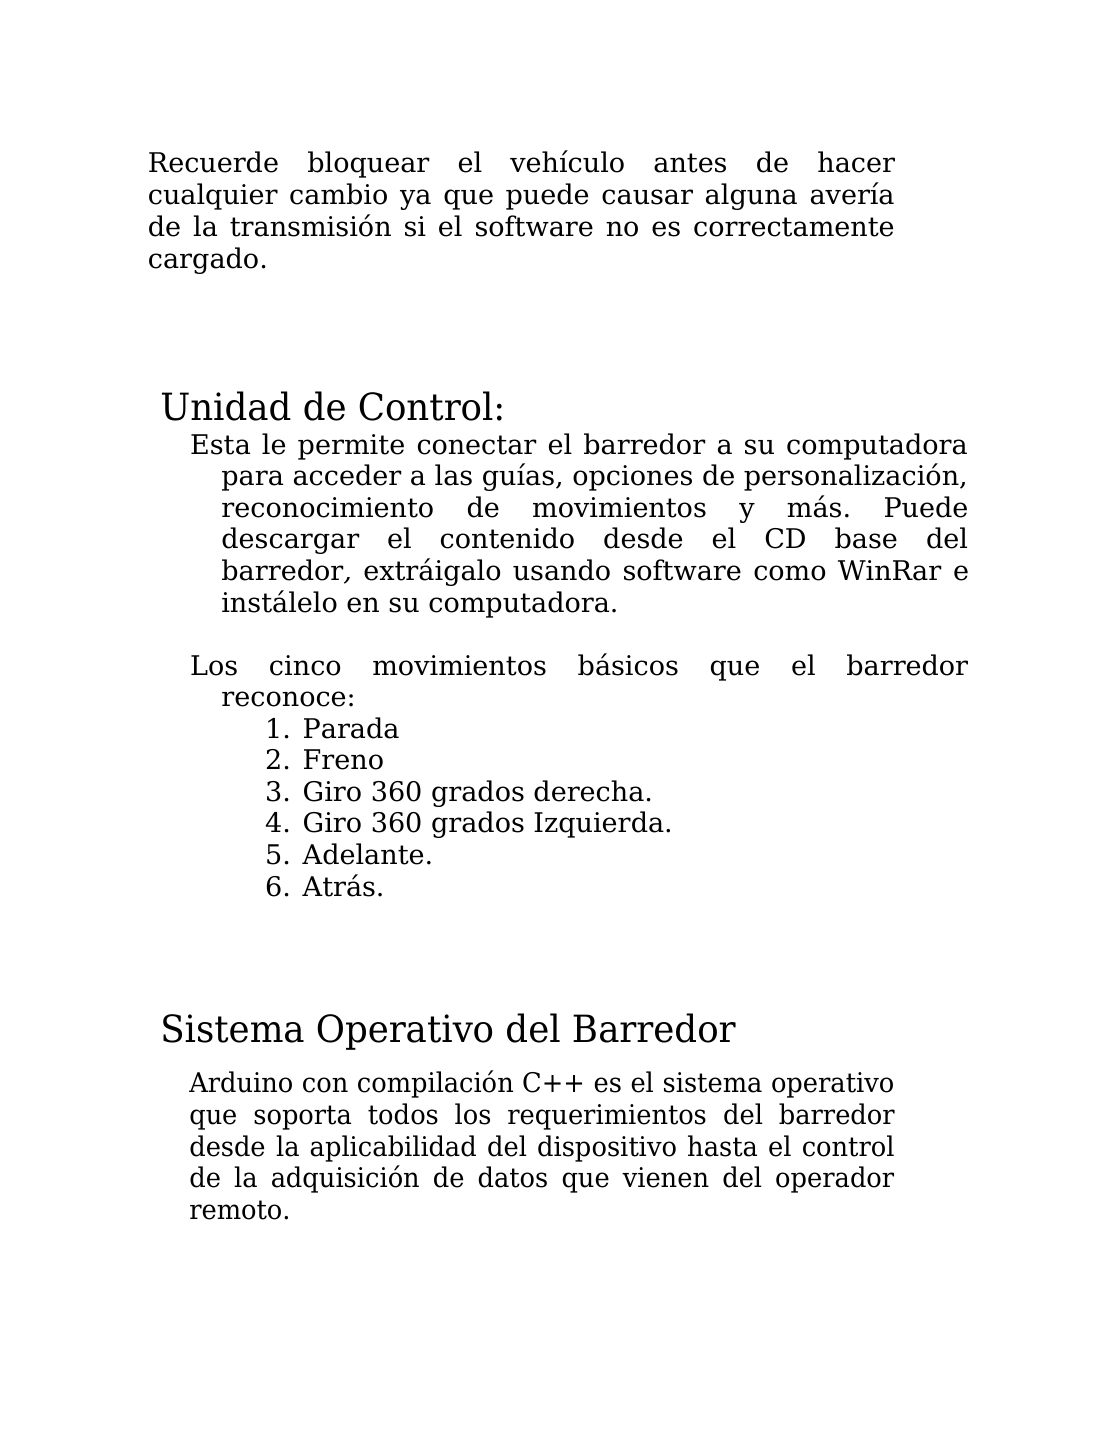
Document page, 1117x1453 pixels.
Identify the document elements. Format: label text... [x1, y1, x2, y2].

list Atrás. [265, 871, 969, 902]
text Recuerde bloquear el vehículo antes de hacer cualquier cambio ya que puede causar alguna avería de la transmisión si el software no es correctamente cargado. [148, 148, 896, 275]
text Arduino con compilación C++ es el sistema operativo que soporta todos los requerimientos del barredor desde la aplicabilidad del dispositivo hasta el control de la adquisición de datos que vienen del operador remoto. [189, 1067, 896, 1226]
subtitle Sistema Operativo del Barredor [160, 1007, 969, 1051]
list Los cinco movimientos básicos que el barredor reconoce: [190, 650, 969, 713]
list Giro 360 grados Izquierda. [265, 808, 969, 839]
list Giro 360 grados derecha. [265, 776, 969, 808]
list Freno [265, 745, 969, 776]
list Esta le permite conectar el barredor a su computadora para acceder a las guías, opciones de personalización, reconocimiento de movimientos y más. Puede descargar el contenido desde el CD base del barredor, extráigalo usando software como WinRar e instálelo en su computadora. [190, 429, 969, 618]
subtitle Unidad de Control: [160, 385, 969, 429]
list Adelante. [265, 839, 969, 871]
list Parada [265, 713, 969, 745]
